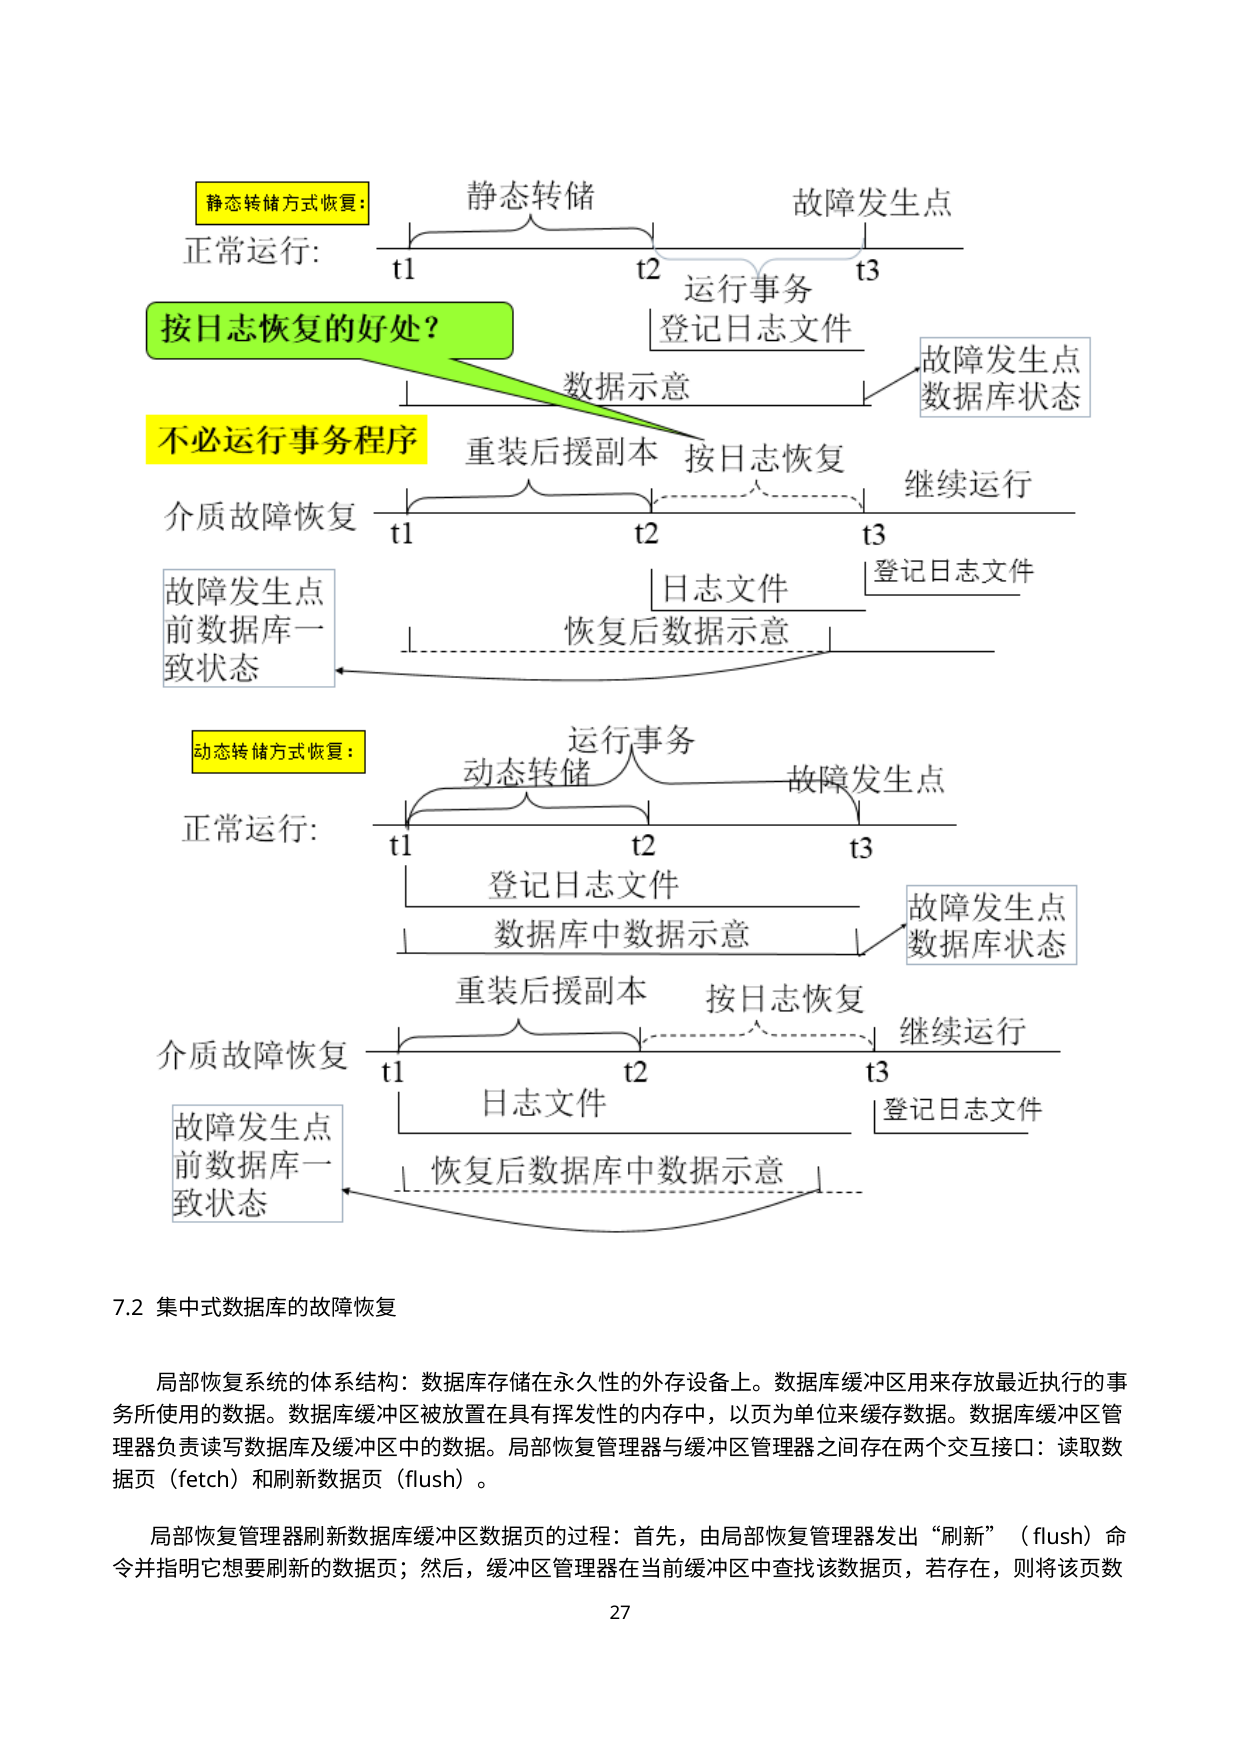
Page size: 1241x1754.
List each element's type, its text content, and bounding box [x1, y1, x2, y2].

subtitle 集中式数据库的故障恢复 [112, 1289, 1128, 1322]
picture [139, 159, 1101, 702]
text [112, 1518, 1128, 1583]
picture [154, 712, 1086, 1244]
text 局部恢复系统的体系结构：数据库存储在永久性的外存设备上。数据库缓冲区用来存放最近执行的事务所使用的数据。数据库缓冲区被放置在具有挥发性的内存中，以页为单位来缓存数据。数据库缓冲区管理器负责读写数据库及缓冲区中的数据。局部恢复管理器与缓冲区管理器之间存在两个交互接口：读取数据页（fetch）和刷新数据页（flush）。 [112, 1364, 1128, 1494]
